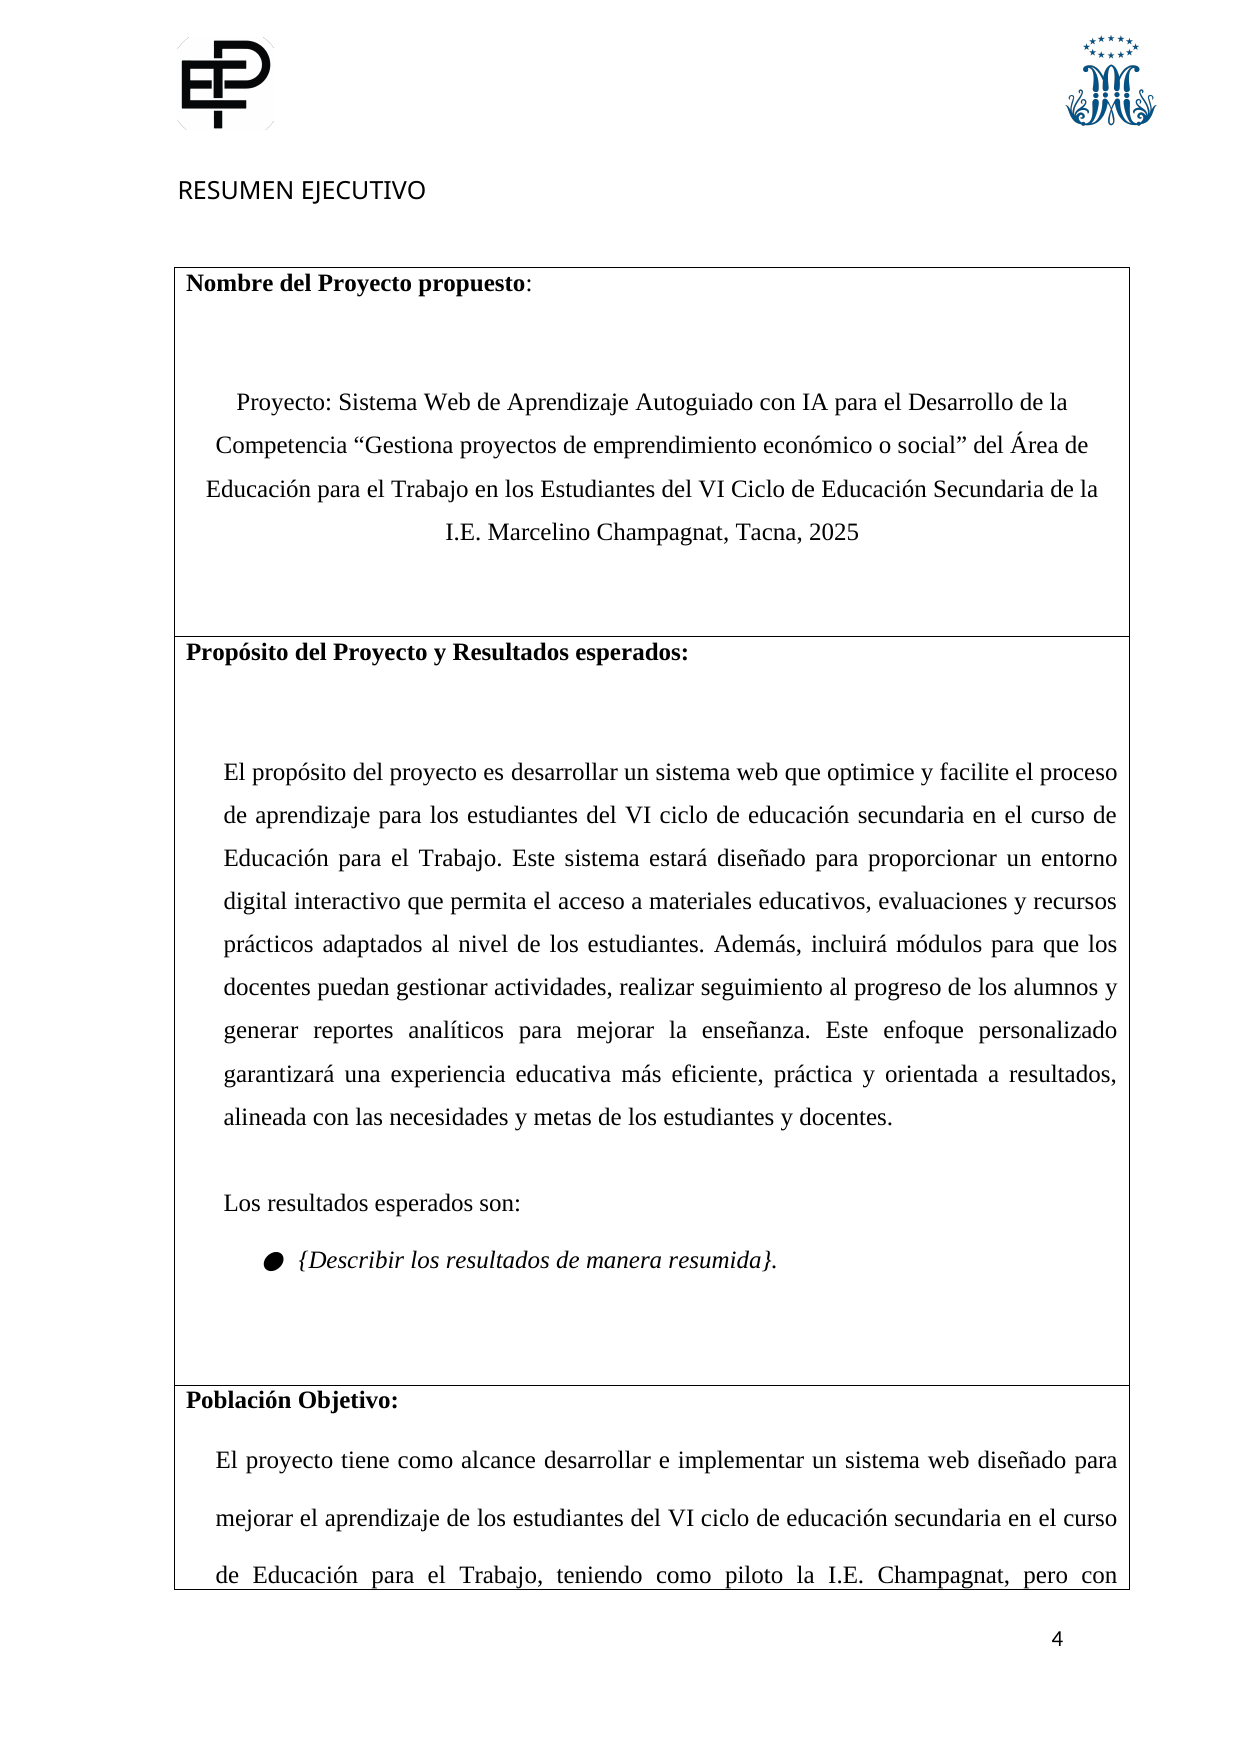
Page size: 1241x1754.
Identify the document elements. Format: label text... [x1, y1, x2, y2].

picture [177, 37, 274, 130]
picture [1062, 31, 1160, 129]
subtitle RESUMEN EJECUTIVO [177, 173, 1063, 207]
table_header Nombre del Proyecto propuesto: Proyecto: Sistema Web de Aprendizaje Autoguiado con IA para el Desarrollo de la Competencia “Gestiona proyectos de emprendimiento económico o social” del Área de Educación para el Trabajo en los Estudiantes del VI Ciclo de Educación Secundaria de la I.E. Marcelino Champagnat, Tacna, 2025 [175, 268, 1129, 636]
table_cell Propósito del Proyecto y Resultados esperados: El propósito del proyecto es desarrollar un sistema web que optimice y facilite el proceso de aprendizaje para los estudiantes del VI ciclo de educación secundaria en el curso de Educación para el Trabajo. Este sistema estará diseñado para proporcionar un entorno digital interactivo que permita el acceso a materiales educativos, evaluaciones y recursos prácticos adaptados al nivel de los estudiantes. Además, incluirá módulos para que los docentes puedan gestionar actividades, realizar seguimiento al progreso de los alumnos y generar reportes analíticos para mejorar la enseñanza. Este enfoque personalizado garantizará una experiencia educativa más eficiente, práctica y orientada a resultados, alineada con las necesidades y metas de los estudiantes y docentes. Los resultados esperados son: {Describir los resultados de manera resumida}. [175, 637, 1129, 1384]
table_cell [175, 1386, 1129, 1589]
